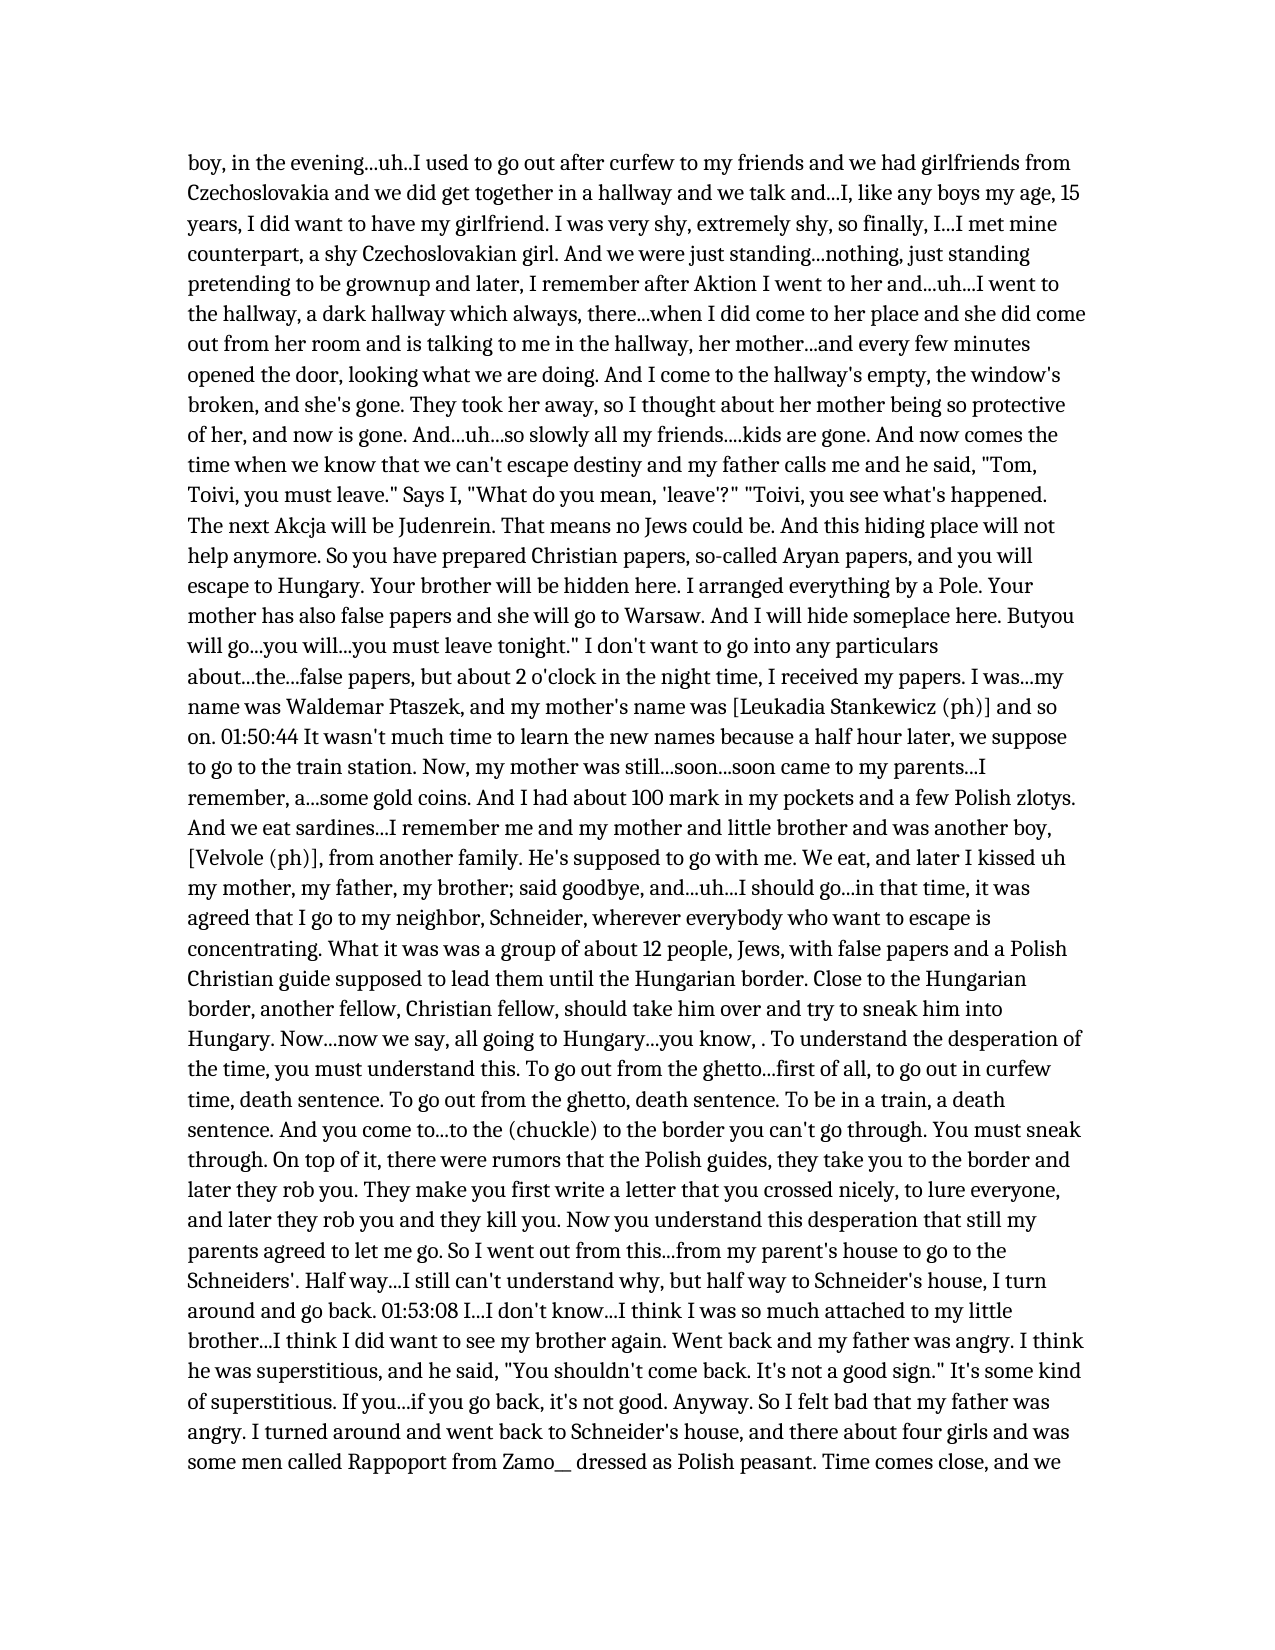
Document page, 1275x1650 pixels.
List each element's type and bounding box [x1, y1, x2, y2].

text [187, 150, 1087, 1475]
